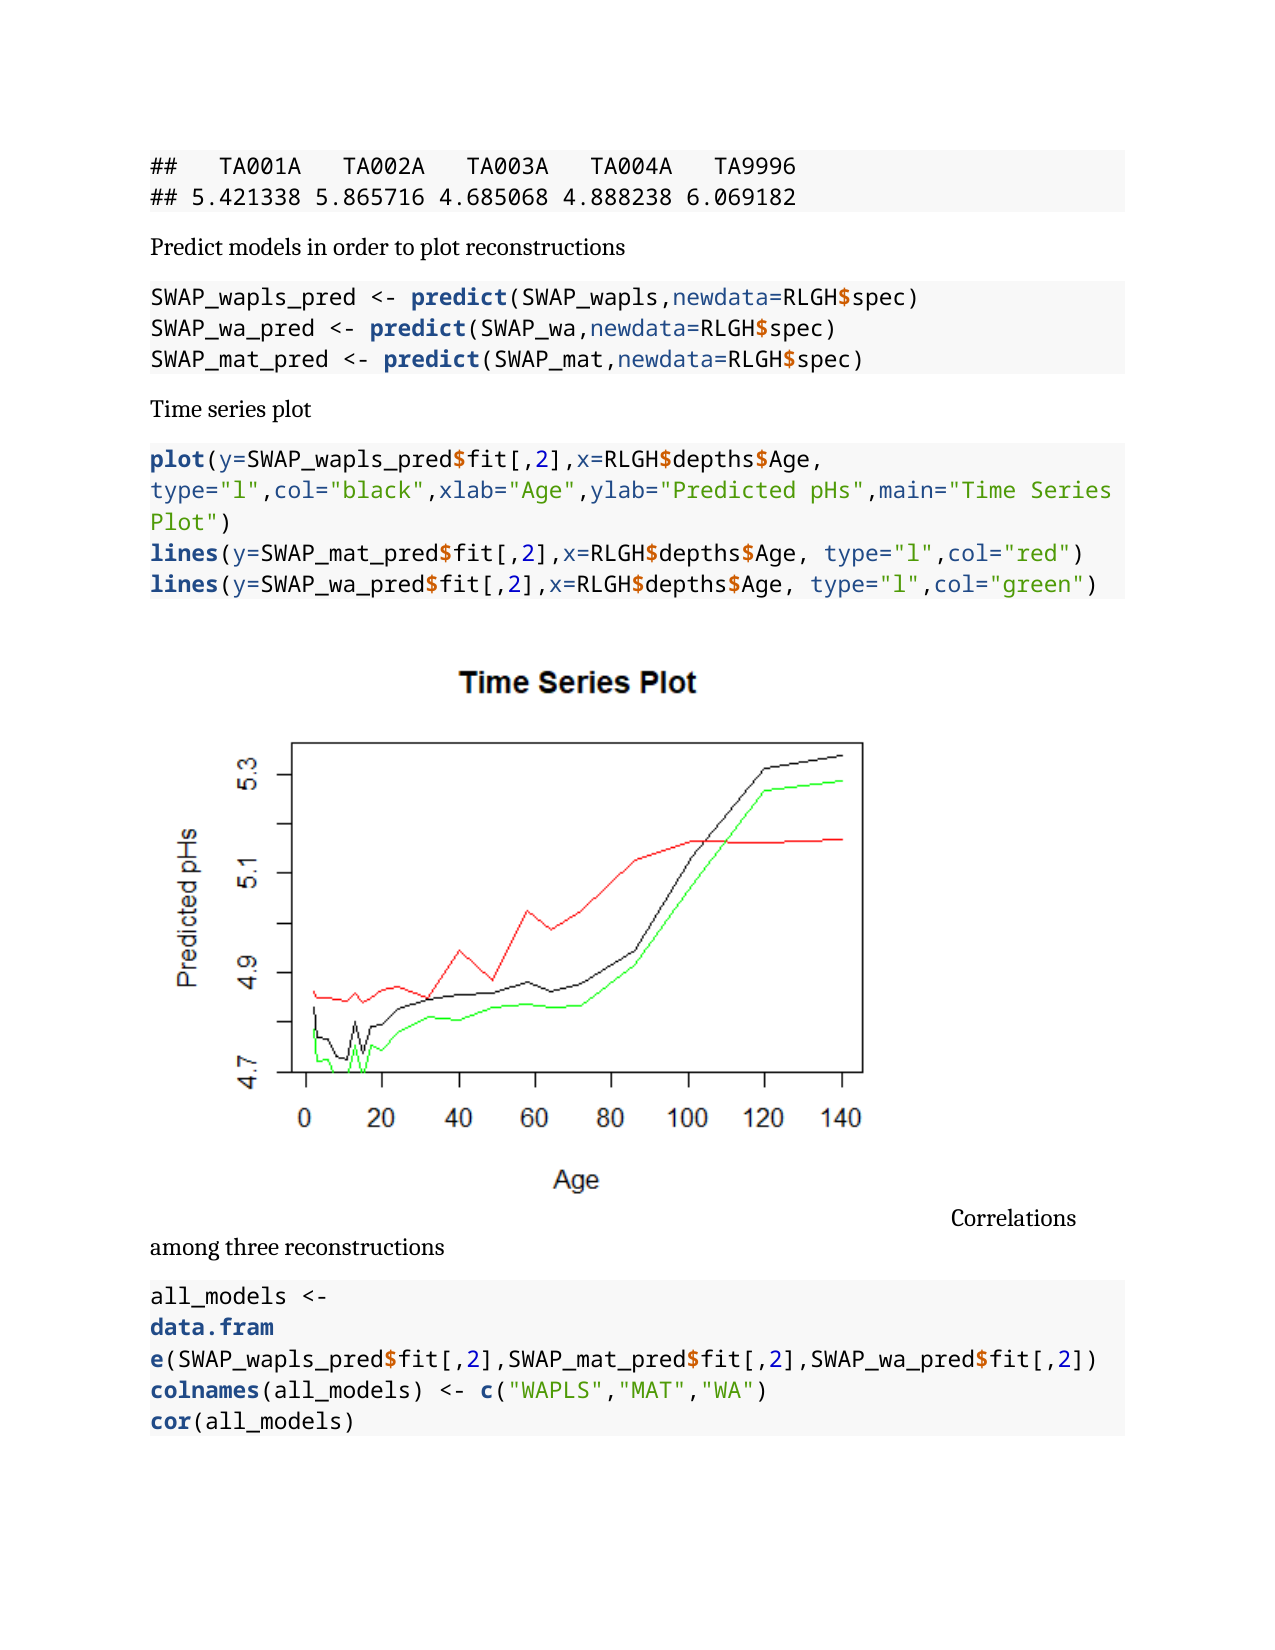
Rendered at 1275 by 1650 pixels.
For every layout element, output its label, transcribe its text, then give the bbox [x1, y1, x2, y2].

text SWAP_wapls_pred <- predict(SWAP_wapls,newdata=RLGH$spec) SWAP_wa_pred <- predict(SWAP_wa,newdata=RLGH$spec) SWAP_mat_pred <- predict(SWAP_mat,newdata=RLGH$spec) [837, 281, 1125, 374]
text Time series plot [150, 395, 1125, 424]
text all_models <- data.frame(SWAP_wapls_pred$fit[,2],SWAP_mat_pred$fit[,2],SWAP_wa_pred$fit[,2]) colnames(all_models) <- c("WAPLS","MAT","WA") cor(all_models) [274, 1280, 1125, 1436]
text Predict models in order to plot reconstructions [150, 233, 1125, 262]
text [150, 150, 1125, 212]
text plot(y=SWAP_wapls_pred$fit[,2],x=RLGH$depths$Age, type="l",col="black",xlab="Age",ylab="Predicted pHs",main="Time Series Plot") lines(y=SWAP_mat_pred$fit[,2],x=RLGH$depths$Age, type="l",col="red") lines(y=SWAP_wa_pred$fit[,2],x=RLGH$depths$Age, type="l",col="green") [232, 443, 1125, 599]
picture [168, 620, 927, 1227]
